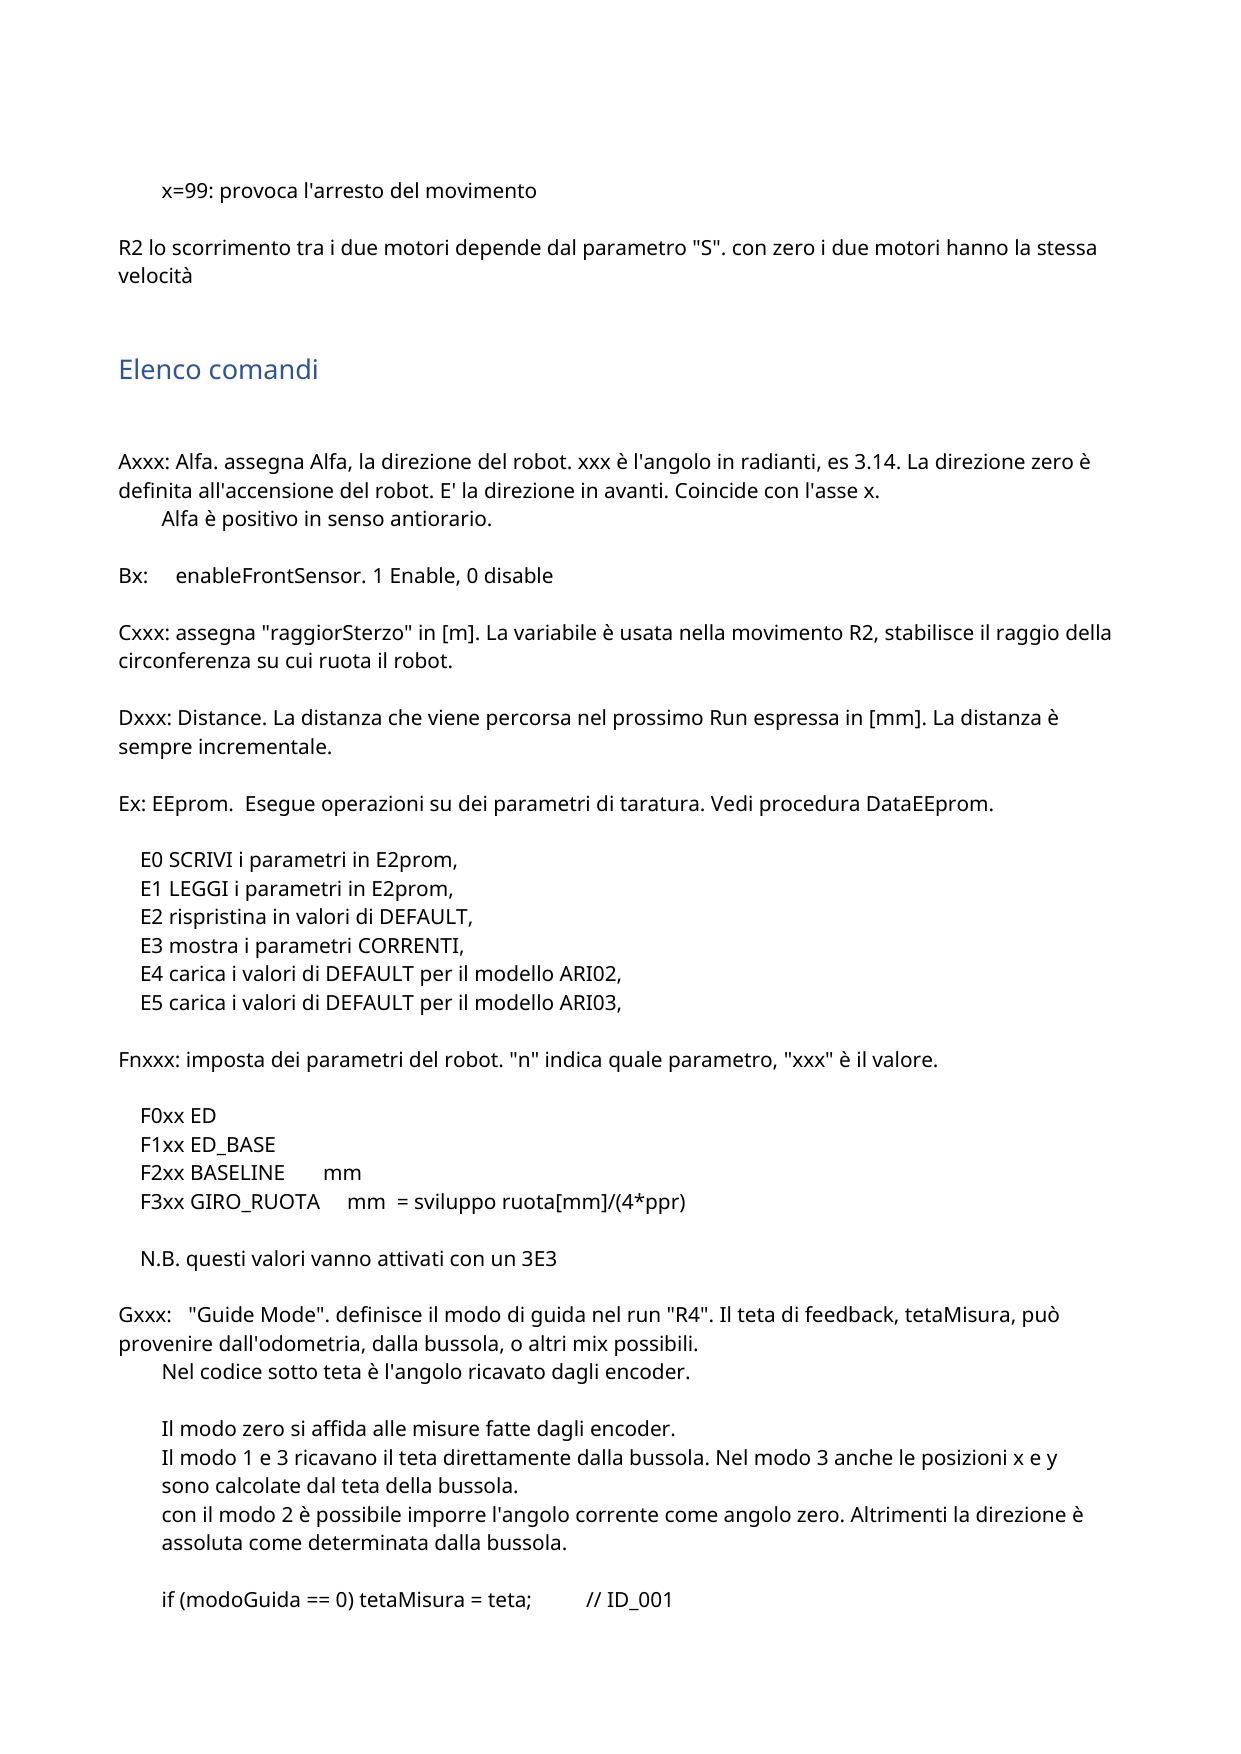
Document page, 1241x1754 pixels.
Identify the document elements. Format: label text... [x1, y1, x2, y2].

text E1 LEGGI i parametri in E2prom, [118, 874, 1122, 902]
text con il modo 2 è possibile imporre l'angolo corrente come angolo zero. Altrimenti la direzione è [118, 1500, 1122, 1528]
text F0xx ED [118, 1102, 1122, 1130]
text assoluta come determinata dalla bussola. [118, 1528, 1122, 1557]
text Bx: enableFrontSensor. 1 Enable, 0 disable [118, 561, 1122, 590]
text Fnxxx: imposta dei parametri del robot. "n" indica quale parametro, "xxx" è il valore. [118, 1045, 1122, 1073]
subtitle Elenco comandi [118, 351, 1122, 388]
text Cxxx: assegna "raggiorSterzo" in [m]. La variabile è usata nella movimento R2, stabilisce il raggio della circonferenza su cui ruota il robot. [118, 618, 1122, 675]
text Dxxx: Distance. La distanza che viene percorsa nel prossimo Run espressa in [mm]. La distanza è sempre incrementale. [118, 703, 1122, 760]
text F2xx BASELINE mm [118, 1158, 1122, 1187]
text Axxx: Alfa. assegna Alfa, la direzione del robot. xxx è l'angolo in radianti, es 3.14. La direzione zero è definita all'accensione del robot. E' la direzione in avanti. Coincide con l'asse x. [118, 447, 1122, 504]
text Il modo 1 e 3 ricavano il teta direttamente dalla bussola. Nel modo 3 anche le posizioni x e y [118, 1443, 1122, 1471]
text E4 carica i valori di DEFAULT per il modello ARI02, [118, 959, 1122, 988]
text Nel codice sotto teta è l'angolo ricavato dagli encoder. [118, 1357, 1122, 1386]
text Gxxx: "Guide Mode". definisce il modo di guida nel run "R4". Il teta di feedback, tetaMisura, può provenire dall'odometria, dalla bussola, o altri mix possibili. [118, 1301, 1122, 1357]
text x=99: provoca l'arresto del movimento [118, 176, 1122, 204]
text N.B. questi valori vanno attivati con un 3E3 [118, 1244, 1122, 1272]
text F3xx GIRO_RUOTA mm = sviluppo ruota[mm]/(4*ppr) [118, 1187, 1122, 1215]
text E3 mostra i parametri CORRENTI, [118, 931, 1122, 959]
text sono calcolate dal teta della bussola. [118, 1471, 1122, 1500]
text Il modo zero si affida alle misure fatte dagli encoder. [118, 1414, 1122, 1443]
text if (modoGuida == 0) tetaMisura = teta; // ID_001 [118, 1585, 1122, 1613]
text E5 carica i valori di DEFAULT per il modello ARI03, [118, 988, 1122, 1016]
text Alfa è positivo in senso antiorario. [118, 504, 1122, 533]
text Ex: EEprom. Esegue operazioni su dei parametri di taratura. Vedi procedura DataEEprom. [118, 789, 1122, 817]
text E2 rispristina in valori di DEFAULT, [118, 902, 1122, 931]
text E0 SCRIVI i parametri in E2prom, [118, 846, 1122, 874]
text R2 lo scorrimento tra i due motori depende dal parametro "S". con zero i due motori hanno la stessa velocità [118, 233, 1122, 290]
text F1xx ED_BASE [118, 1130, 1122, 1158]
